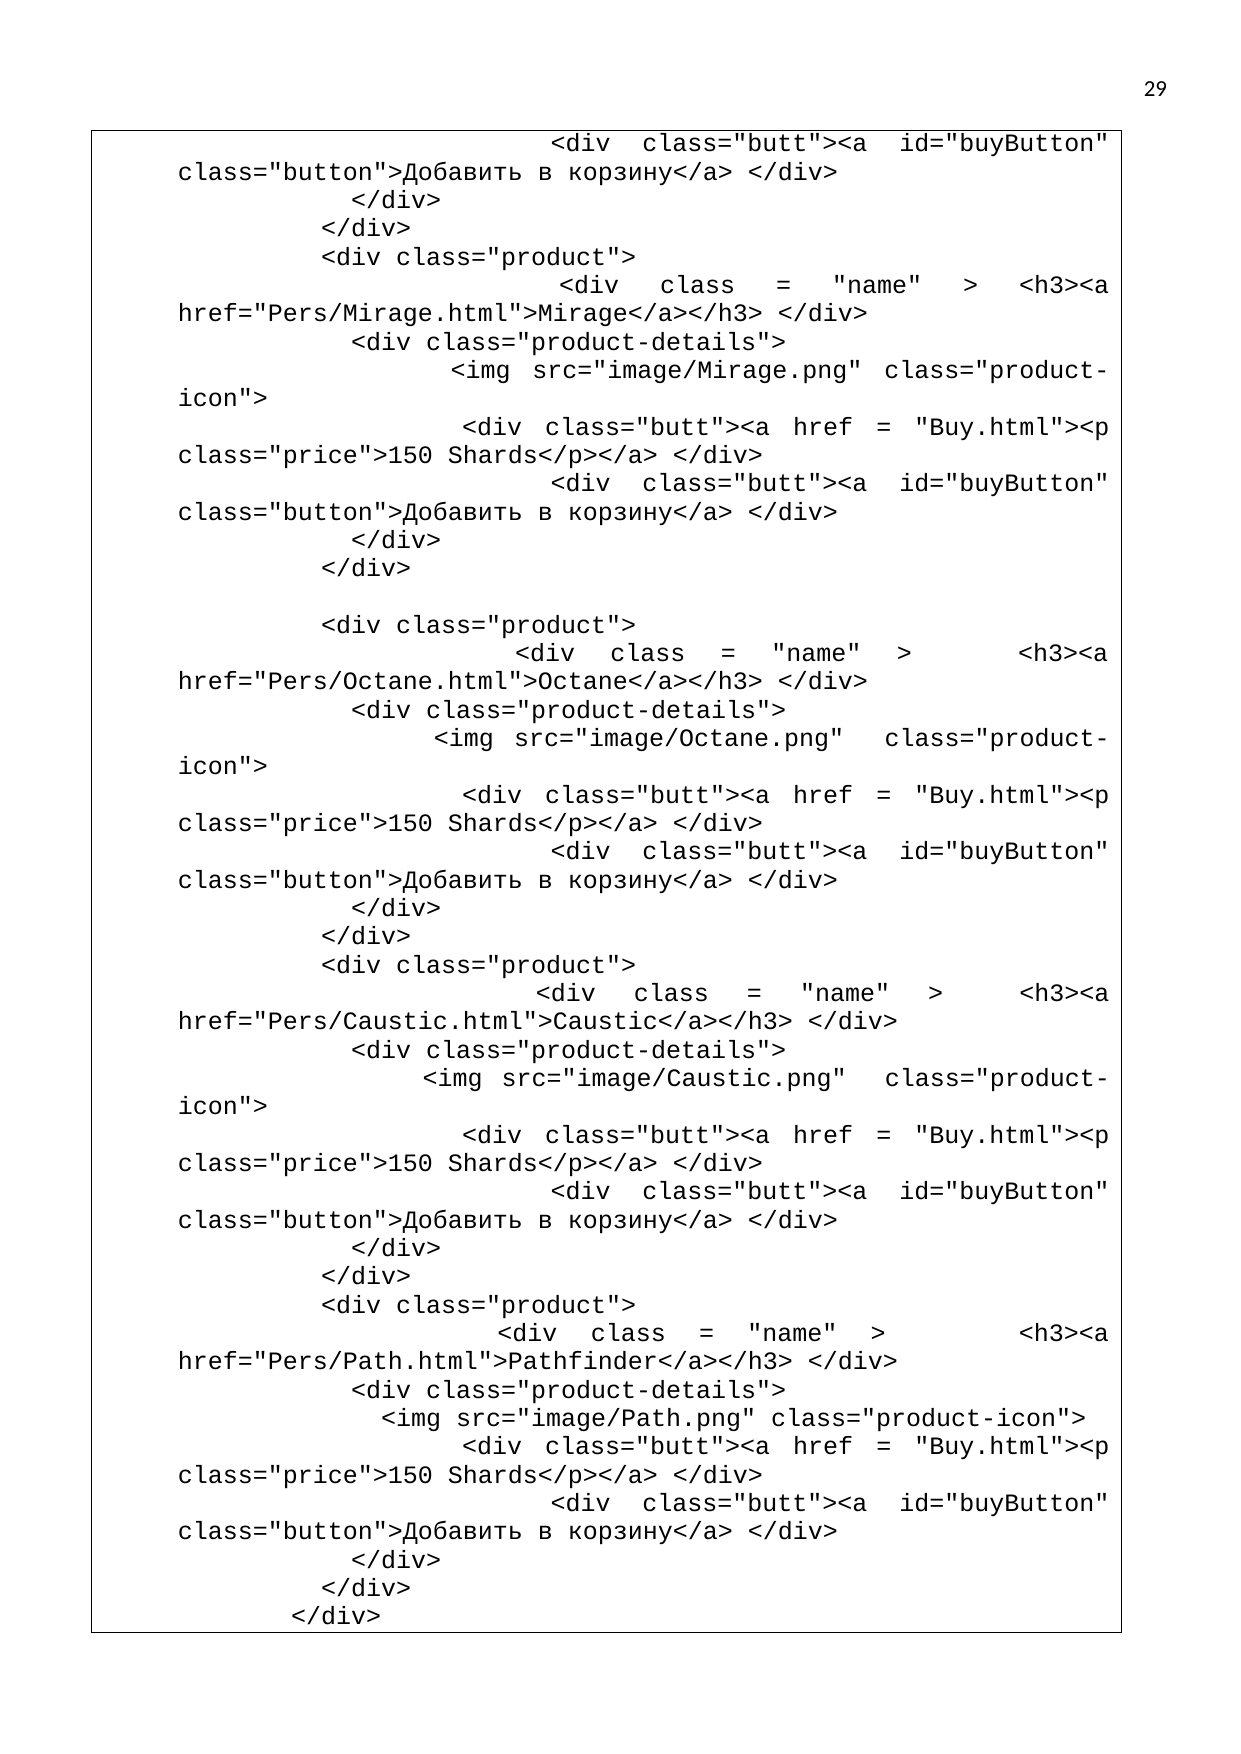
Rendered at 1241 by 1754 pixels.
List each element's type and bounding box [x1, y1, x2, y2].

table_header [92, 131, 1121, 1632]
